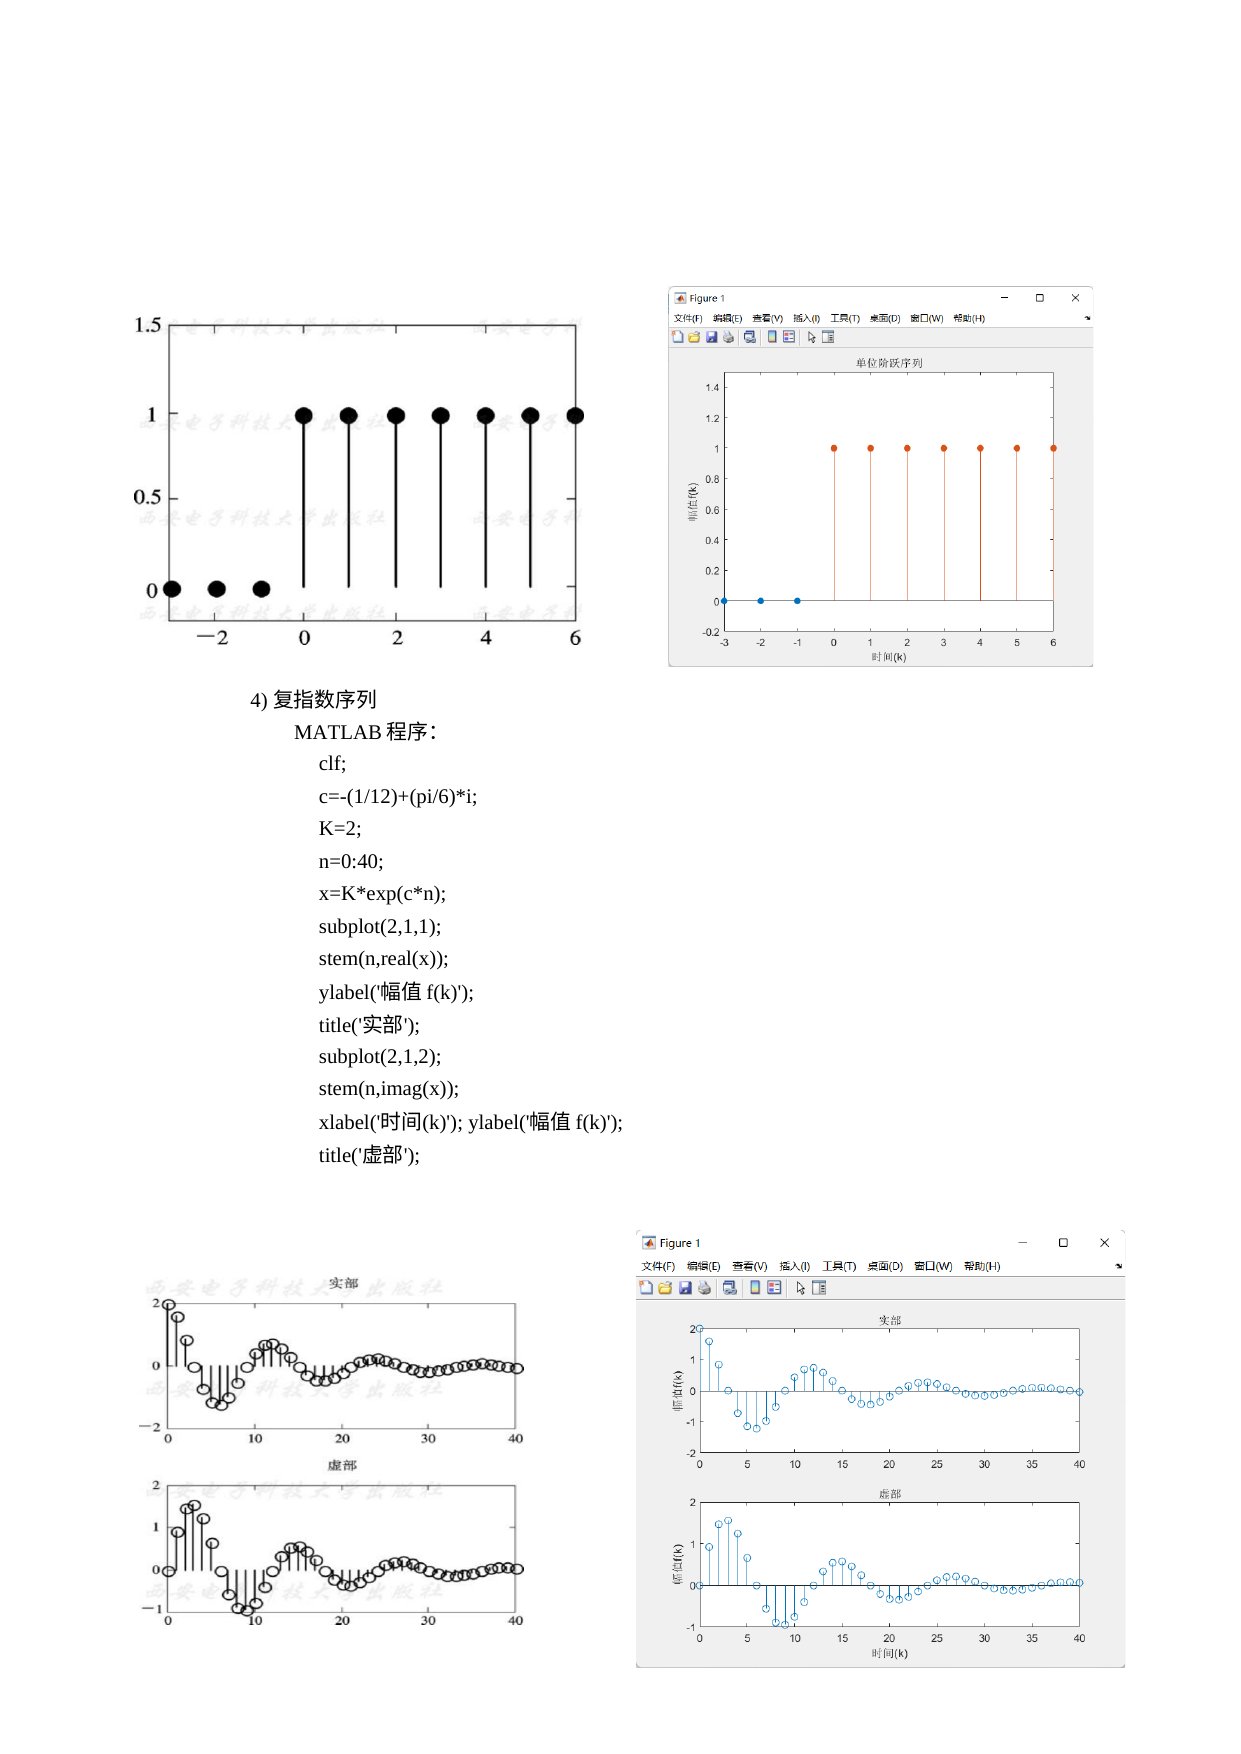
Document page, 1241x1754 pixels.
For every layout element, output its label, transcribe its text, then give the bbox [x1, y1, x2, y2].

text x=K*exp(c*n); [275, 877, 1053, 909]
text n=0:40; [275, 844, 1053, 877]
text K=2; [275, 812, 1053, 844]
picture [131, 1269, 536, 1636]
text title('实部'); [275, 1007, 1053, 1039]
text stem(n,real(x)); [275, 942, 1053, 974]
text stem(n,imag(x)); [275, 1072, 1053, 1104]
picture [128, 306, 599, 659]
text c=-(1/12)+(pi/6)*i; [275, 779, 1053, 812]
text MATLAB程序： [231, 714, 1053, 747]
picture [668, 286, 1094, 667]
text subplot(2,1,2); [275, 1039, 1053, 1072]
text ylabel('幅值f(k)'); [275, 974, 1053, 1007]
text clf; [275, 747, 1053, 779]
text xlabel('时间(k)'); ylabel('幅值f(k)'); [275, 1104, 1053, 1137]
text title('虚部'); [275, 1137, 1053, 1169]
picture [636, 1230, 1126, 1668]
text subplot(2,1,1); [275, 909, 1053, 942]
